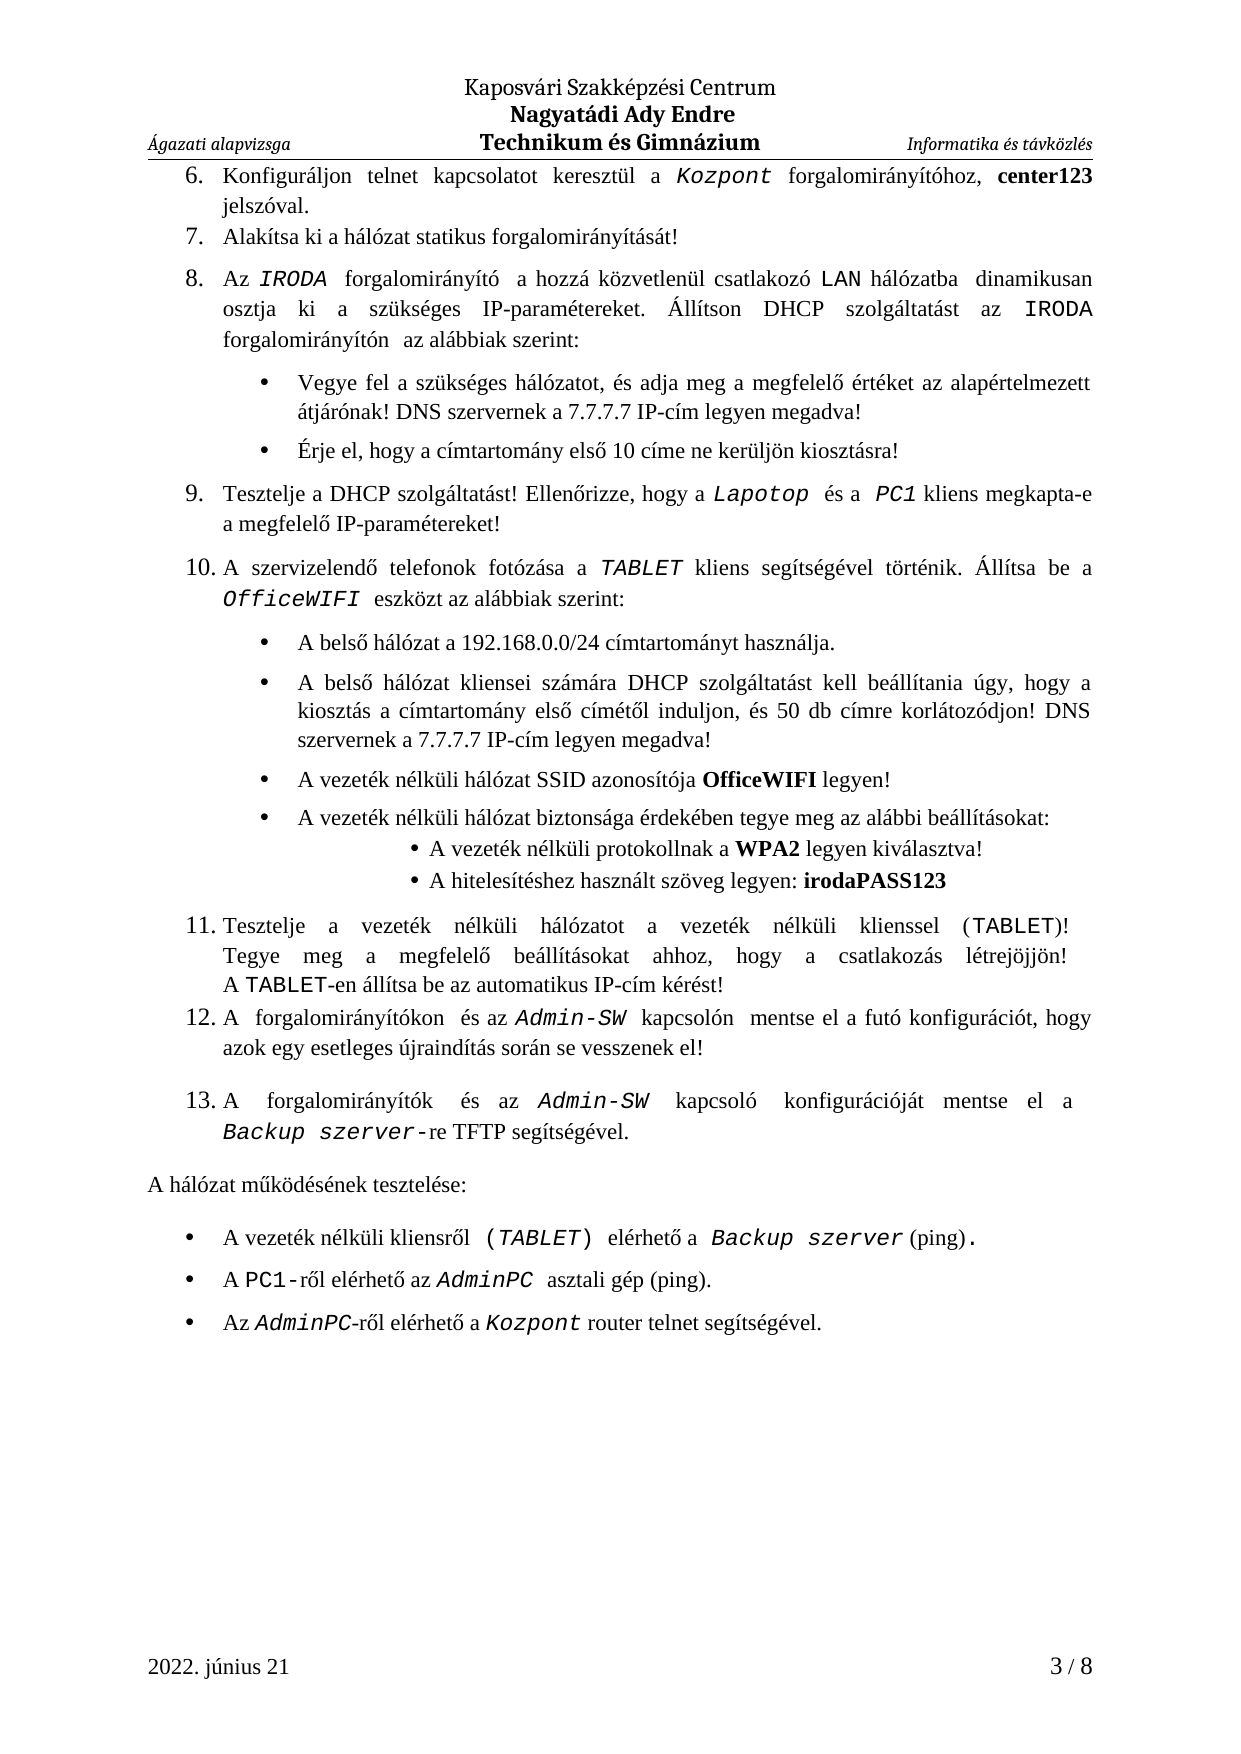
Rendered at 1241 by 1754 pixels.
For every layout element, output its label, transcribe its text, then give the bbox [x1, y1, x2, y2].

list Konfiguráljon telnet kapcsolatot keresztül a Kozpont forgalomirányítóhoz, center123 jelszóval. [185, 160, 1093, 218]
list Vegye fel a szükséges hálózatot, és adja meg a megfelelő értéket az alapértelmezett átjárónak! DNS szervernek a 7.7.7.7 IP-cím legyen megadva! [260, 367, 1093, 424]
list Tesztelje a vezeték nélküli hálózatot a vezeték nélküli klienssel (TABLET)! Tegye meg a megfelelő beállításokat ahhoz, hogy a csatlakozás létrejöjjön! A TABLET-en állítsa be az automatikus IP-cím kérést! [185, 910, 1093, 999]
list A PC1-ről elérhető az AdminPC asztali gép (ping). [185, 1264, 1093, 1294]
list A szervizelendő telefonok fotózása a TABLET kliens segítségével történik. Állítsa be a OfficeWIFI eszközt az alábbiak szerint: [185, 552, 1093, 613]
list A vezeték nélküli hálózat SSID azonosítója OfficeWIFI legyen! [260, 764, 1093, 793]
list A hitelesítéshez használt szöveg legyen: irodaPASS123 [410, 865, 1093, 893]
list A belső hálózat a 192.168.0.0/24 címtartományt használja. [260, 626, 1093, 655]
list Az IRODA forgalomirányító a hozzá közvetlenül csatlakozó LAN hálózatba dinamikusan osztja ki a szükséges IP-paramétereket. Állítson DHCP szolgáltatást az IRODA forgalomirányítón az alábbiak szerint: [185, 263, 1093, 354]
list A forgalomirányítók és az Admin-SW kapcsoló konfigurációját mentse el a Backup szerver-re TFTP segítségével. [185, 1085, 1093, 1146]
list A belső hálózat kliensei számára DHCP szolgáltatást kell beállítania úgy, hogy a kiosztás a címtartomány első címétől induljon, és 50 db címre korlátozódjon! DNS szervernek a 7.7.7.7 IP-cím legyen megadva! [260, 667, 1093, 753]
list Érje el, hogy a címtartomány első 10 címe ne kerüljön kiosztásra! [260, 435, 1093, 464]
list A vezeték nélküli protokollnak a WPA2 legyen kiválasztva! [410, 833, 1093, 862]
text A hálózat működésének tesztelése: [147, 1171, 1093, 1197]
list A vezeték nélküli hálózat biztonsága érdekében tegye meg az alábbi beállításokat: [260, 802, 1093, 830]
list Tesztelje a DHCP szolgáltatást! Ellenőrizze, hogy a Lapotop és a PC1 kliens megkapta-e a megfelelő IP-paramétereket! [185, 478, 1093, 537]
list Az AdminPC-ről elérhető a Kozpont router telnet segítségével. [185, 1307, 1093, 1337]
list Alakítsa ki a hálózat statikus forgalomirányítását! [185, 221, 1093, 250]
list A vezeték nélküli kliensről (TABLET) elérhető a Backup szerver (ping). [185, 1222, 1093, 1252]
list A forgalomirányítókon és az Admin-SW kapcsolón mentse el a futó konfigurációt, hogy azok egy esetleges újraindítás során se vesszenek el! [185, 1002, 1093, 1061]
